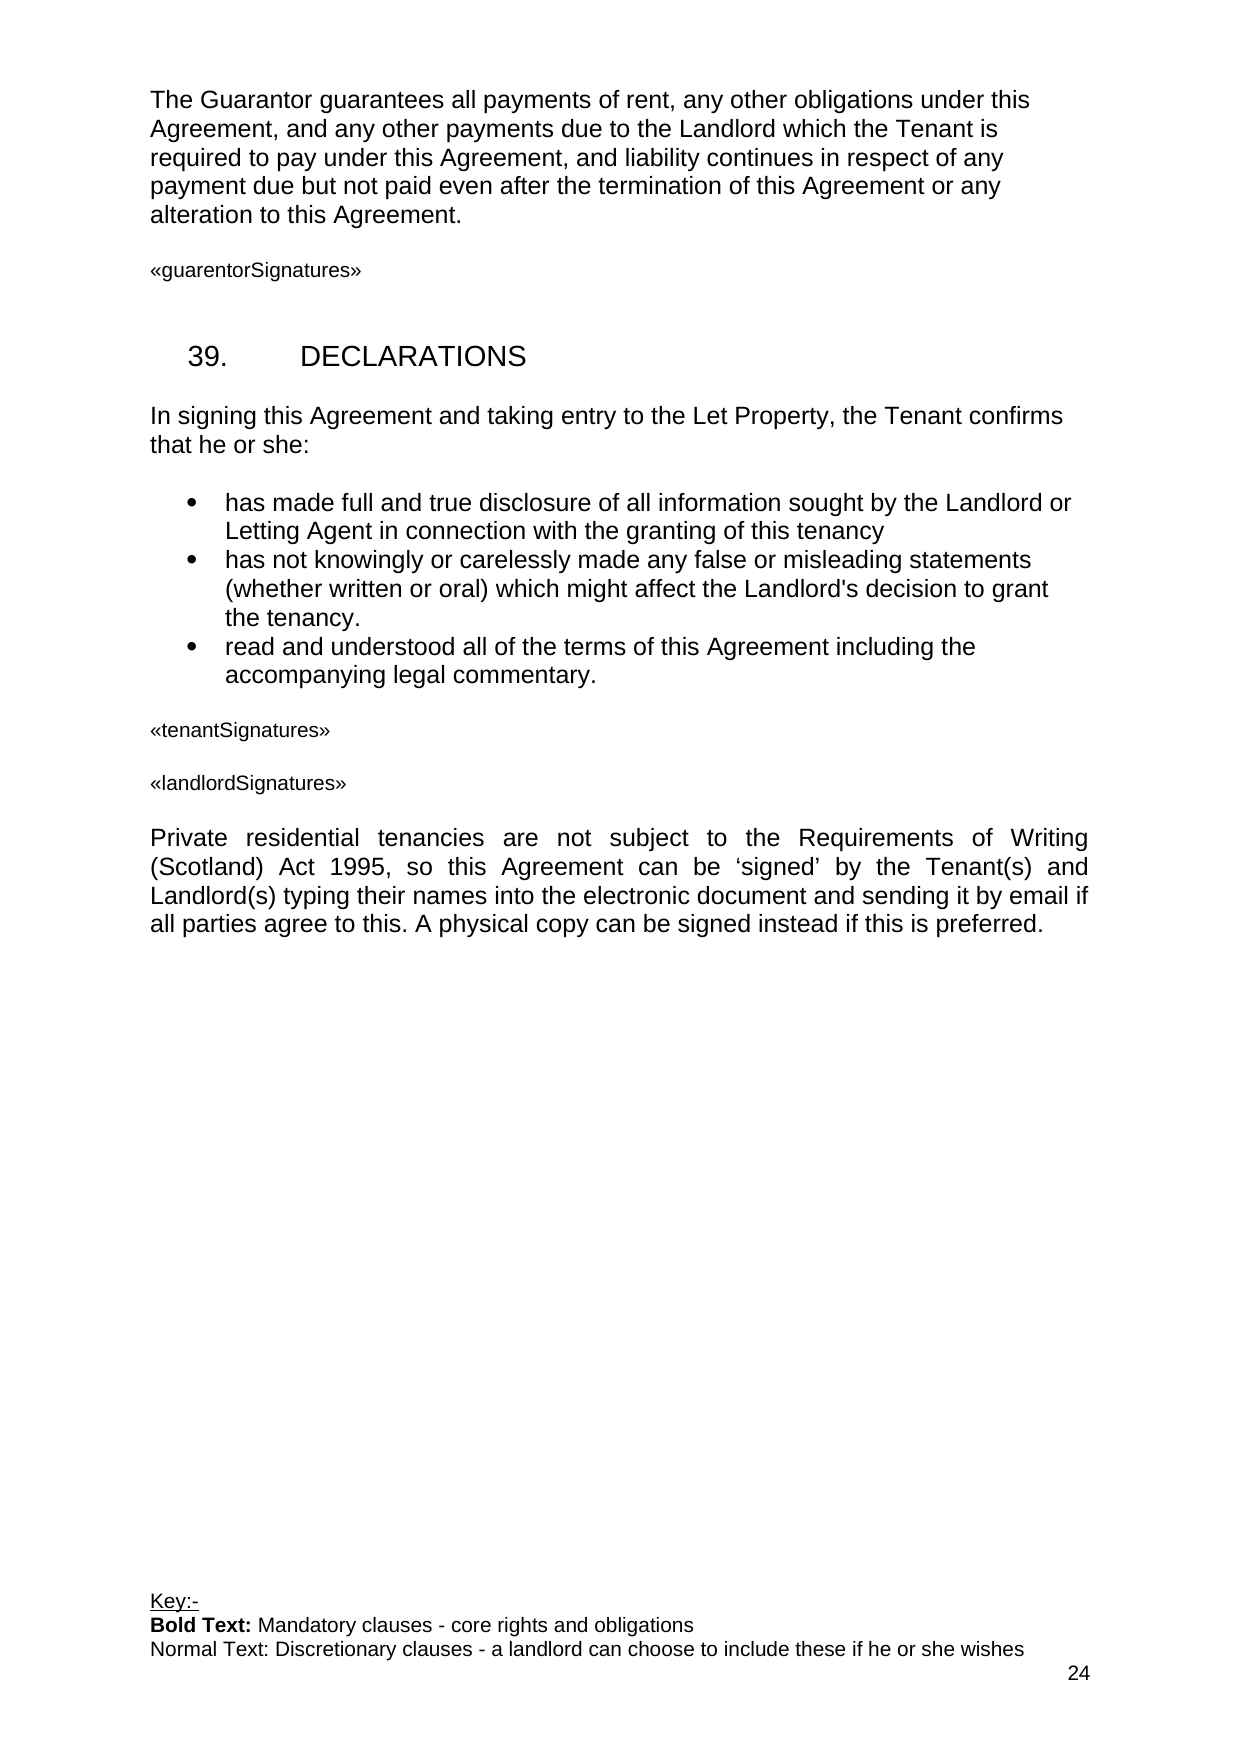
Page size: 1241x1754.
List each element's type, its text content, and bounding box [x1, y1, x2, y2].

list read and understood all of the terms of this Agreement including the accompanying legal commentary. [187, 631, 1090, 689]
text «guarentorSignatures» [150, 257, 1090, 281]
list has not knowingly or carelessly made any false or misleading statements (whether written or oral) which might affect the Landlord's decision to grant the tenancy. [187, 545, 1090, 631]
subtitle DECLARATIONS [187, 339, 1090, 372]
text In signing this Agreement and taking entry to the Let Property, the Tenant confirms that he or she: [150, 401, 1090, 459]
list has made full and true disclosure of all information sought by the Landlord or Letting Agent in connection with the granting of this tenancy [187, 487, 1090, 545]
text «tenantSignatures» [150, 718, 1090, 742]
text Private residential tenancies are not subject to the Requirements of Writing (Scotland) Act 1995, so this Agreement can be ‘signed’ by the Tenant(s) and Landlord(s) typing their names into the electronic document and sending it by email if all parties agree to this. A physical copy can be signed instead if this is preferred. [150, 823, 1090, 938]
text The Guarantor guarantees all payments of rent, any other obligations under this Agreement, and any other payments due to the Landlord which the Tenant is required to pay under this Agreement, and liability continues in respect of any payment due but not paid even after the termination of this Agreement or any alteration to this Agreement. [150, 85, 1090, 229]
text «landlordSignatures» [150, 771, 1090, 794]
